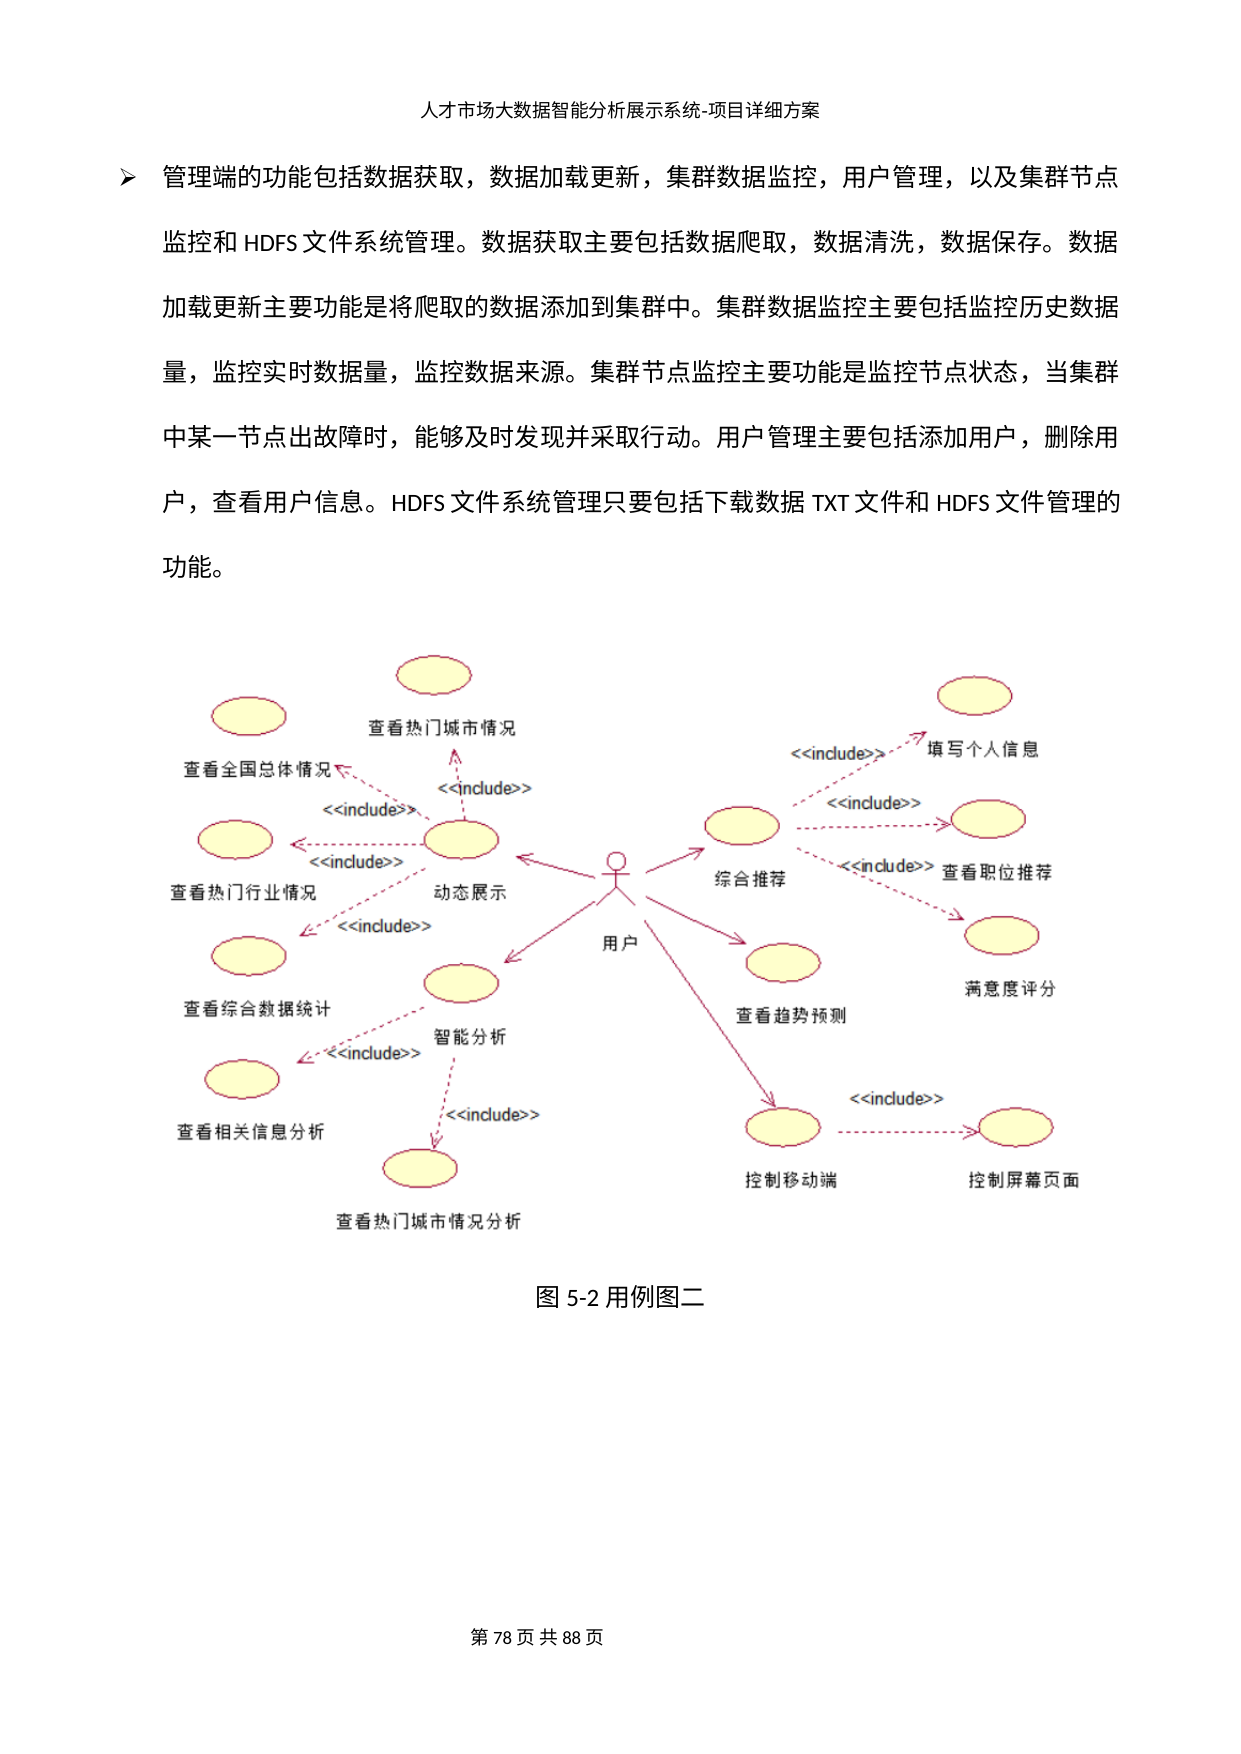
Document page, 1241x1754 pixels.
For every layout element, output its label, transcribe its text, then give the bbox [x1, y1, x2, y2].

text 图 5-2 用例图二 [118, 1263, 1122, 1328]
list 管理端的功能包括数据获取，数据加载更新，集群数据监控，用户管理，以及集群节点监控和HDFS文件系统管理。数据获取主要包括数据爬取，数据清洗，数据保存。数据加载更新主要功能是将爬取的数据添加到集群中。集群数据监控主要包括监控历史数据量，监控实时数据量，监控数据来源。集群节点监控主要功能是监控节点状态，当集群中某一节点出故障时，能够及时发现并采取行动。用户管理主要包括添加用户，删除用户，查看用户信息。HDFS文件系统管理只要包括下载数据TXT文件和HDFS文件管理的功能。 [118, 143, 1122, 598]
picture [123, 640, 1118, 1254]
